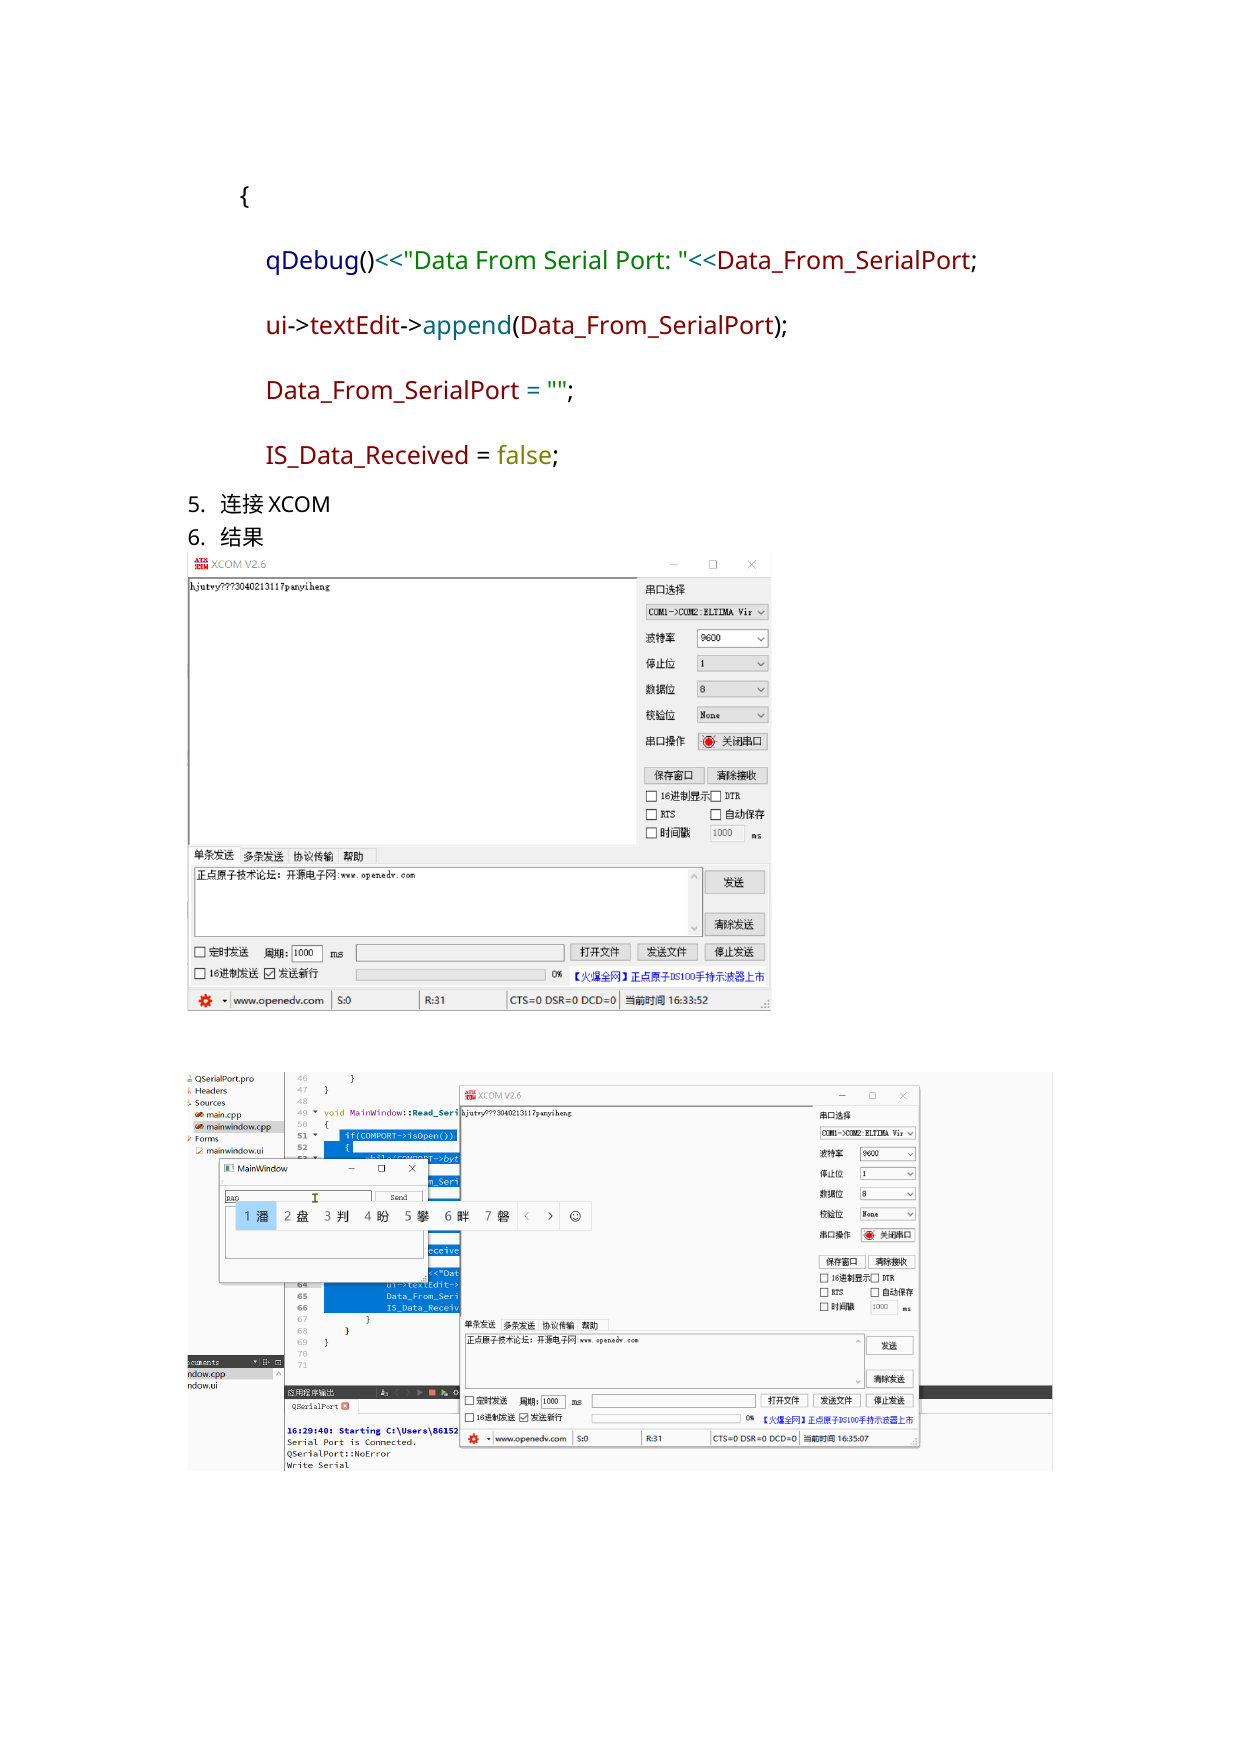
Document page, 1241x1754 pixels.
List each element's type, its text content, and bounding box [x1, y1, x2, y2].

text IS_Data_Received = false; [187, 422, 1053, 487]
picture [187, 552, 772, 1011]
picture [187, 1072, 1053, 1471]
list 连接XCOM [187, 487, 1053, 519]
text ui->textEdit->append(Data_From_SerialPort); [187, 292, 1053, 357]
text qDebug()<<"Data From Serial Port: "<<Data_From_SerialPort; [187, 227, 1053, 292]
text Data_From_SerialPort = ""; [187, 357, 1053, 422]
text { [187, 162, 1053, 227]
list 结果 [187, 519, 1053, 552]
